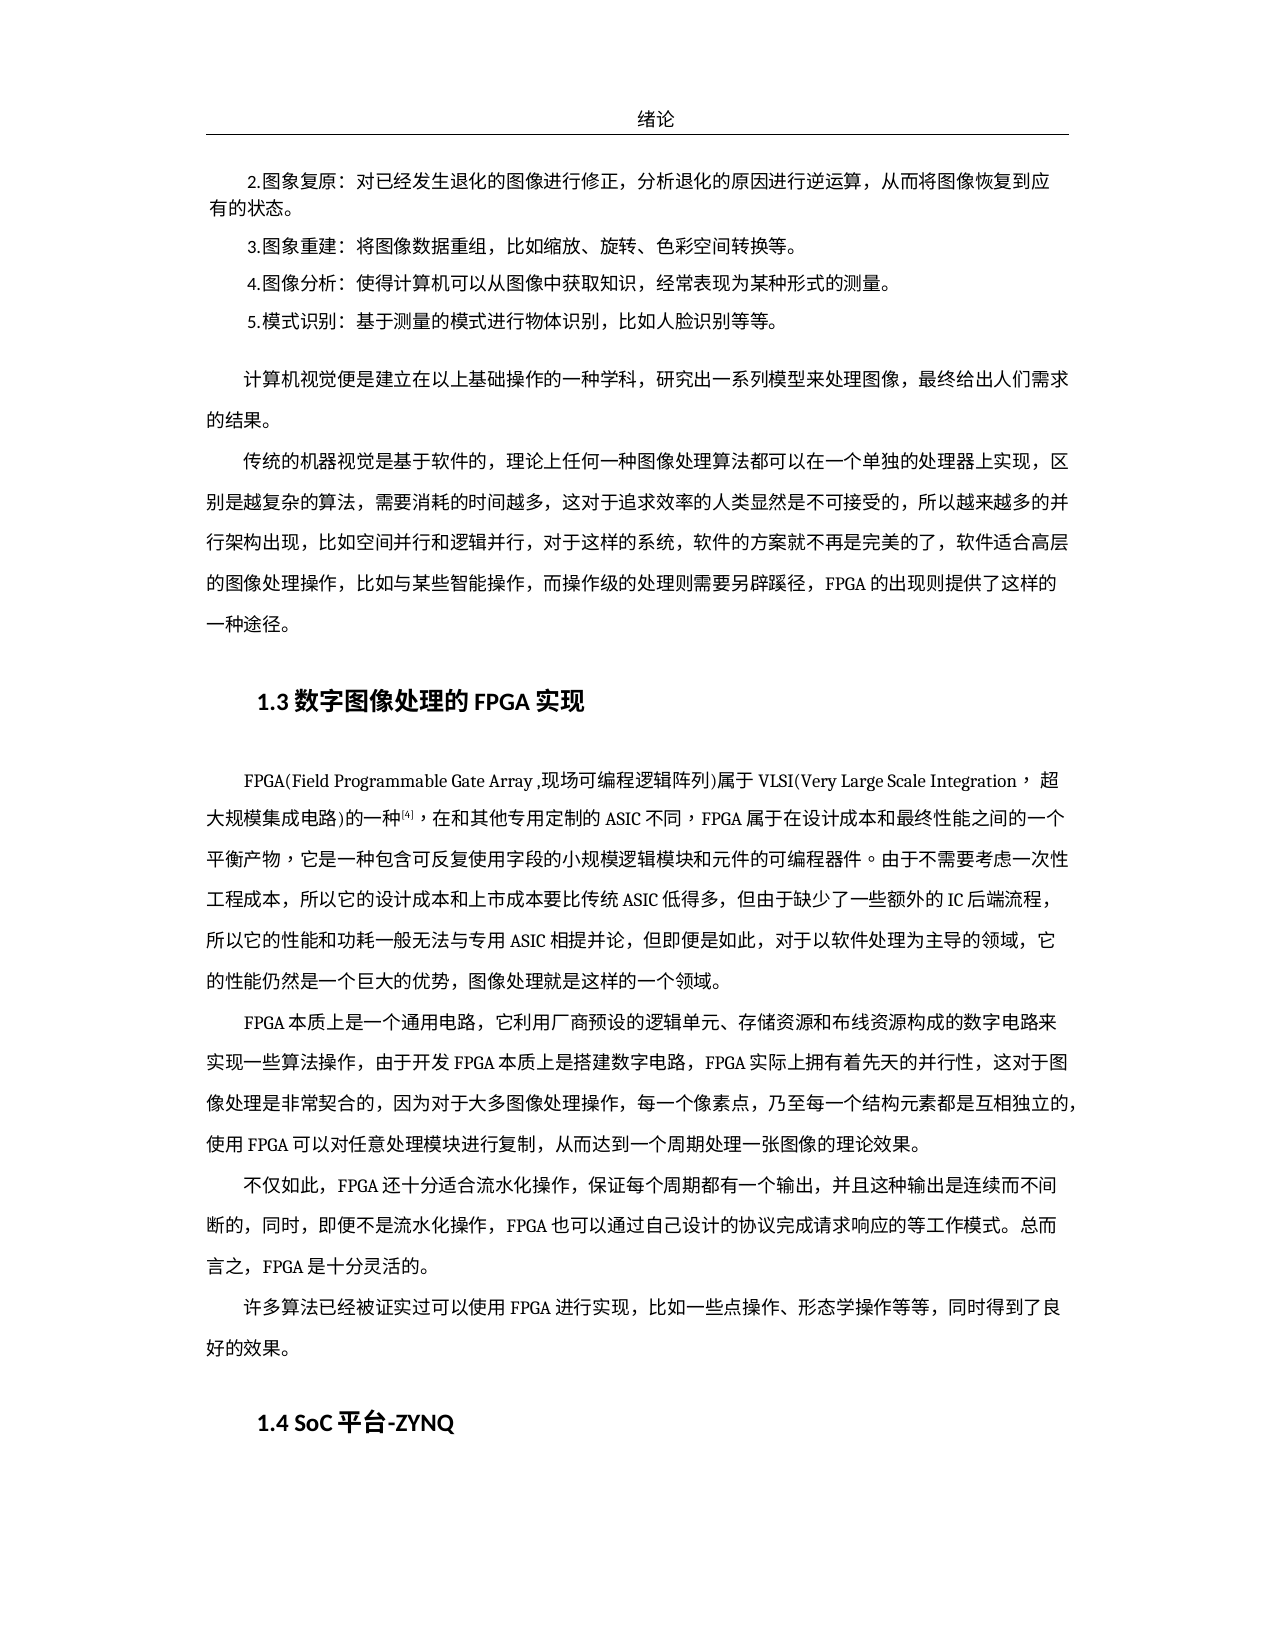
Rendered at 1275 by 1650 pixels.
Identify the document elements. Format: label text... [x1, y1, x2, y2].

text 计算机视觉便是建立在以上基础操作的一种学科，研究出一系列模型来处理图像，最终给出人们需求的结果。 [206, 365, 1069, 433]
text 不仅如此，FPGA还十分适合流水化操作，保证每个周期都有一个输出，并且这种输出是连续而不间断的，同时，即便不是流水化操作，FPGA也可以通过自己设计的协议完成请求响应的等工作模式。总而言之，FPGA是十分灵活的。 [206, 1170, 1069, 1279]
text 传统的机器视觉是基于软件的，理论上任何一种图像处理算法都可以在一个单独的处理器上实现，区别是越复杂的算法，需要消耗的时间越多，这对于追求效率的人类显然是不可接受的，所以越来越多的并行架构出现，比如空间并行和逻辑并行，对于这样的系统，软件的方案就不再是完美的了，软件适合高层的图像处理操作，比如与某些智能操作，而操作级的处理则需要另辟蹊径，FPGA的出现则提供了这样的一种途径。 [206, 447, 1069, 637]
subtitle 1.4 SoC平台-ZYNQ [206, 1405, 1069, 1439]
list 图象重建：将图像数据重组，比如缩放、旋转、色彩空间转换等。 [209, 231, 1066, 259]
subtitle 1.3 数字图像处理的FPGA实现 [206, 681, 1069, 718]
list 图像分析：使得计算机可以从图像中获取知识，经常表现为某种形式的测量。 [209, 269, 1066, 296]
text 许多算法已经被证实过可以使用FPGA进行实现，比如一些点操作、形态学操作等等，同时得到了良好的效果。 [206, 1292, 1069, 1360]
text FPGA(Field Programmable Gate Array ,现场可编程逻辑阵列)属于VLSI(Very Large Scale Integration， 超大规模集成电路)的一种[4]，在和其他专用定制的ASIC不同，FPGA属于在设计成本和最终性能之间的一个平衡产物，它是一种包含可反复使用字段的小规模逻辑模块和元件的可编程器件。由于不需要考虑一次性工程成本，所以它的设计成本和上市成本要比传统ASIC低得多，但由于缺少了一些额外的IC后端流程，所以它的性能和功耗一般无法与专用ASIC相提并论，但即便是如此，对于以软件处理为主导的领域，它的性能仍然是一个巨大的优势，图像处理就是这样的一个领域。 [206, 767, 1069, 994]
text FPGA本质上是一个通用电路，它利用厂商预设的逻辑单元、存储资源和布线资源构成的数字电路来实现一些算法操作，由于开发FPGA本质上是搭建数字电路，FPGA实际上拥有着先天的并行性，这对于图像处理是非常契合的，因为对于大多图像处理操作，每一个像素点，乃至每一个结构元素都是互相独立的，使用FPGA可以对任意处理模块进行复制，从而达到一个周期处理一张图像的理论效果。 [206, 1007, 1069, 1157]
list 模式识别：基于测量的模式进行物体识别，比如人脸识别等等。 [209, 307, 1066, 334]
list 图象复原：对已经发生退化的图像进行修正，分析退化的原因进行逆运算，从而将图像恢复到应有的状态。 [209, 167, 1066, 221]
